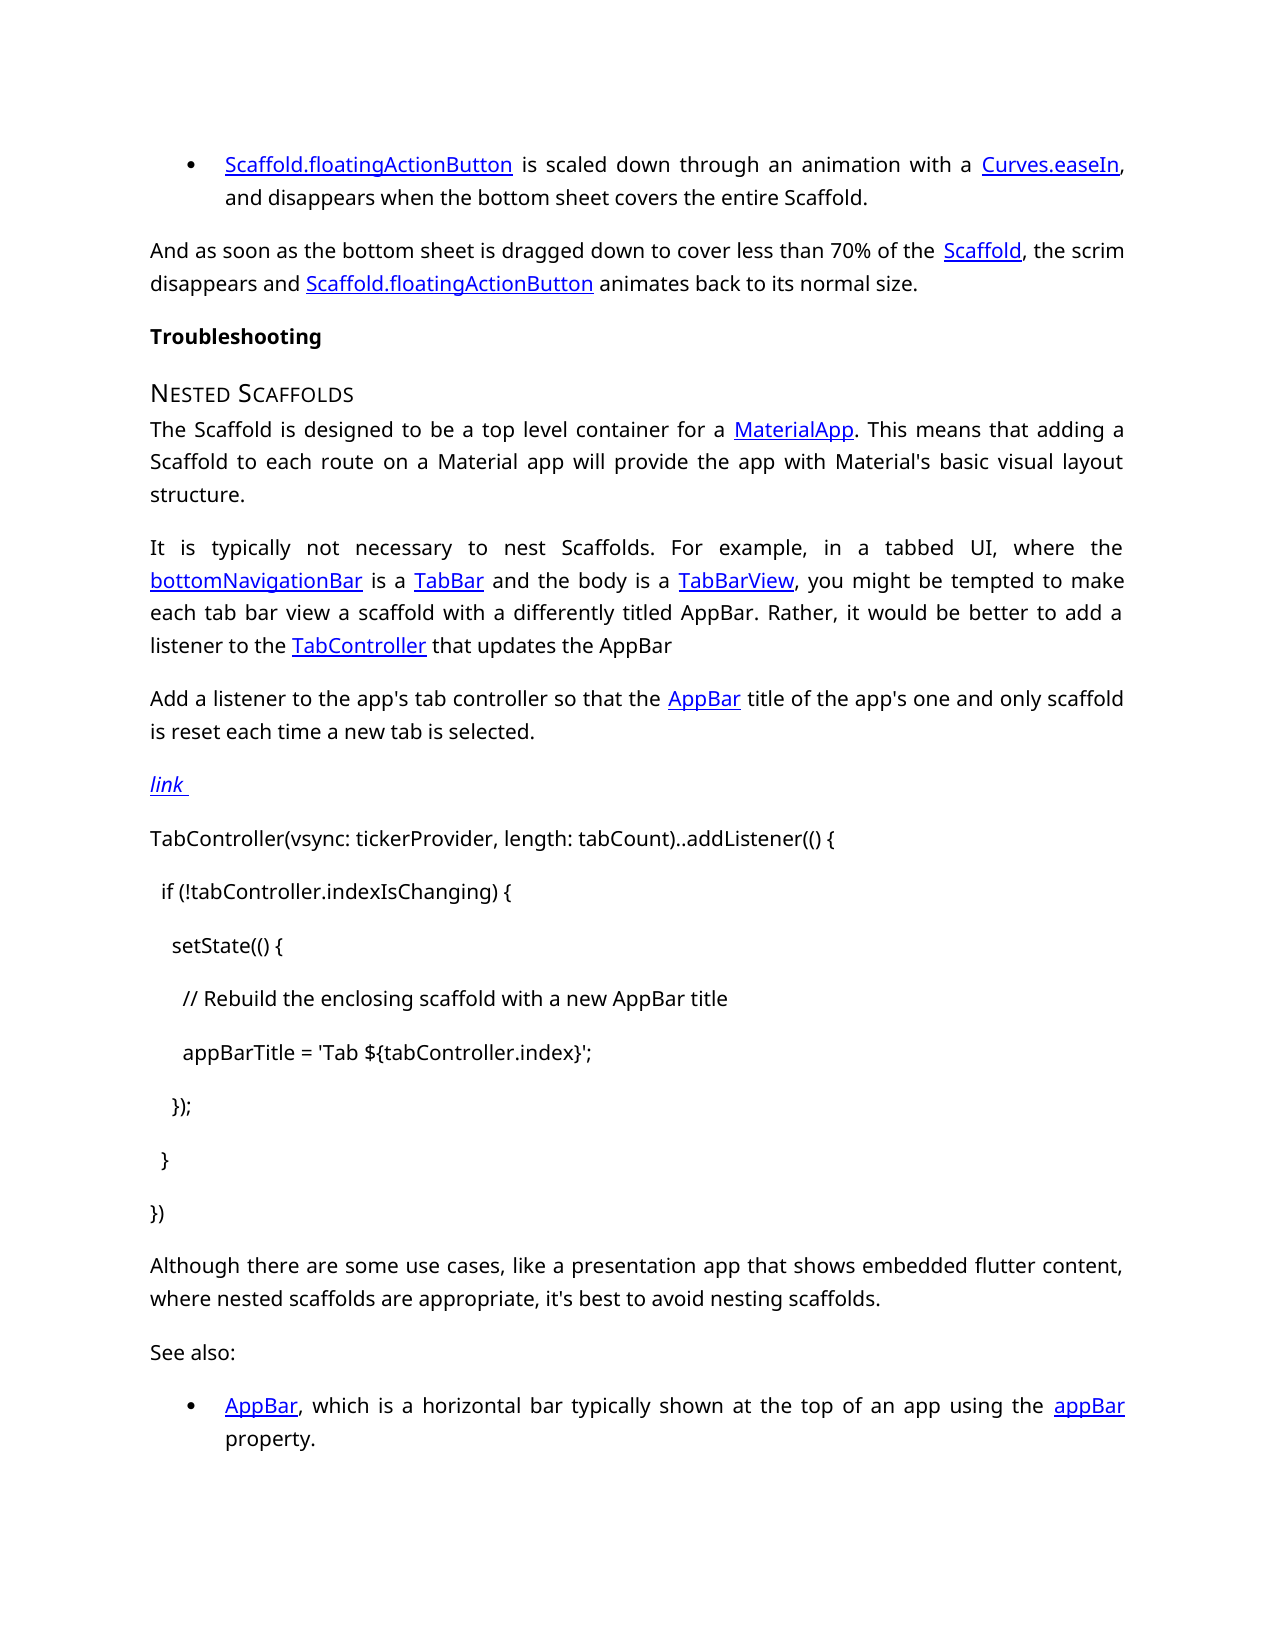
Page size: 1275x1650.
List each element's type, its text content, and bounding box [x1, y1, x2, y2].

text It is typically not necessary to nest Scaffolds. For example, in a tabbed UI, where the bottomNavigationBar is a TabBar and the body is a TabBarView, you might be tempted to make each tab bar view a scaffold with a differently titled AppBar. Rather, it would be better to add a listener to the TabController that updates the AppBar [150, 533, 1125, 659]
list Scaffold.floatingActionButton is scaled down through an animation with a Curves.easeIn, and disappears when the bottom sheet covers the entire Scaffold. [187, 150, 1125, 211]
list AppBar, which is a horizontal bar typically shown at the top of an app using the appBar property. [187, 1391, 1125, 1452]
text The Scaffold is designed to be a top level container for a MaterialApp. This means that adding a Scaffold to each route on a Material app will provide the app with Material's basic visual layout structure. [150, 415, 1125, 508]
text } [150, 1145, 1125, 1173]
text // Rebuild the enclosing scaffold with a new AppBar title [150, 984, 1125, 1013]
text Troubleshooting [150, 322, 1125, 351]
subtitle Nested Scaffolds [150, 376, 1125, 409]
text appBarTitle = 'Tab ${tabController.index}'; [150, 1038, 1125, 1066]
text Although there are some use cases, like a presentation app that shows embedded flutter content, where nested scaffolds are appropriate, it's best to avoid nesting scaffolds. [150, 1252, 1125, 1313]
text Add a listener to the app's tab controller so that the AppBar title of the app's one and only scaffold is reset each time a new tab is selected. [150, 684, 1125, 746]
text TabController(vsync: tickerProvider, length: tabCount)..addListener(() { [150, 824, 1125, 852]
text See also: [150, 1338, 1125, 1366]
text }); [150, 1091, 1125, 1120]
text link [150, 771, 1125, 799]
text setState(() { [150, 931, 1125, 959]
text if (!tabController.indexIsChanging) { [150, 877, 1125, 906]
text And as soon as the bottom sheet is dragged down to cover less than 70% of the Scaffold, the scrim disappears and Scaffold.floatingActionButton animates back to its normal size. [150, 236, 1125, 297]
text }) [150, 1198, 1125, 1227]
